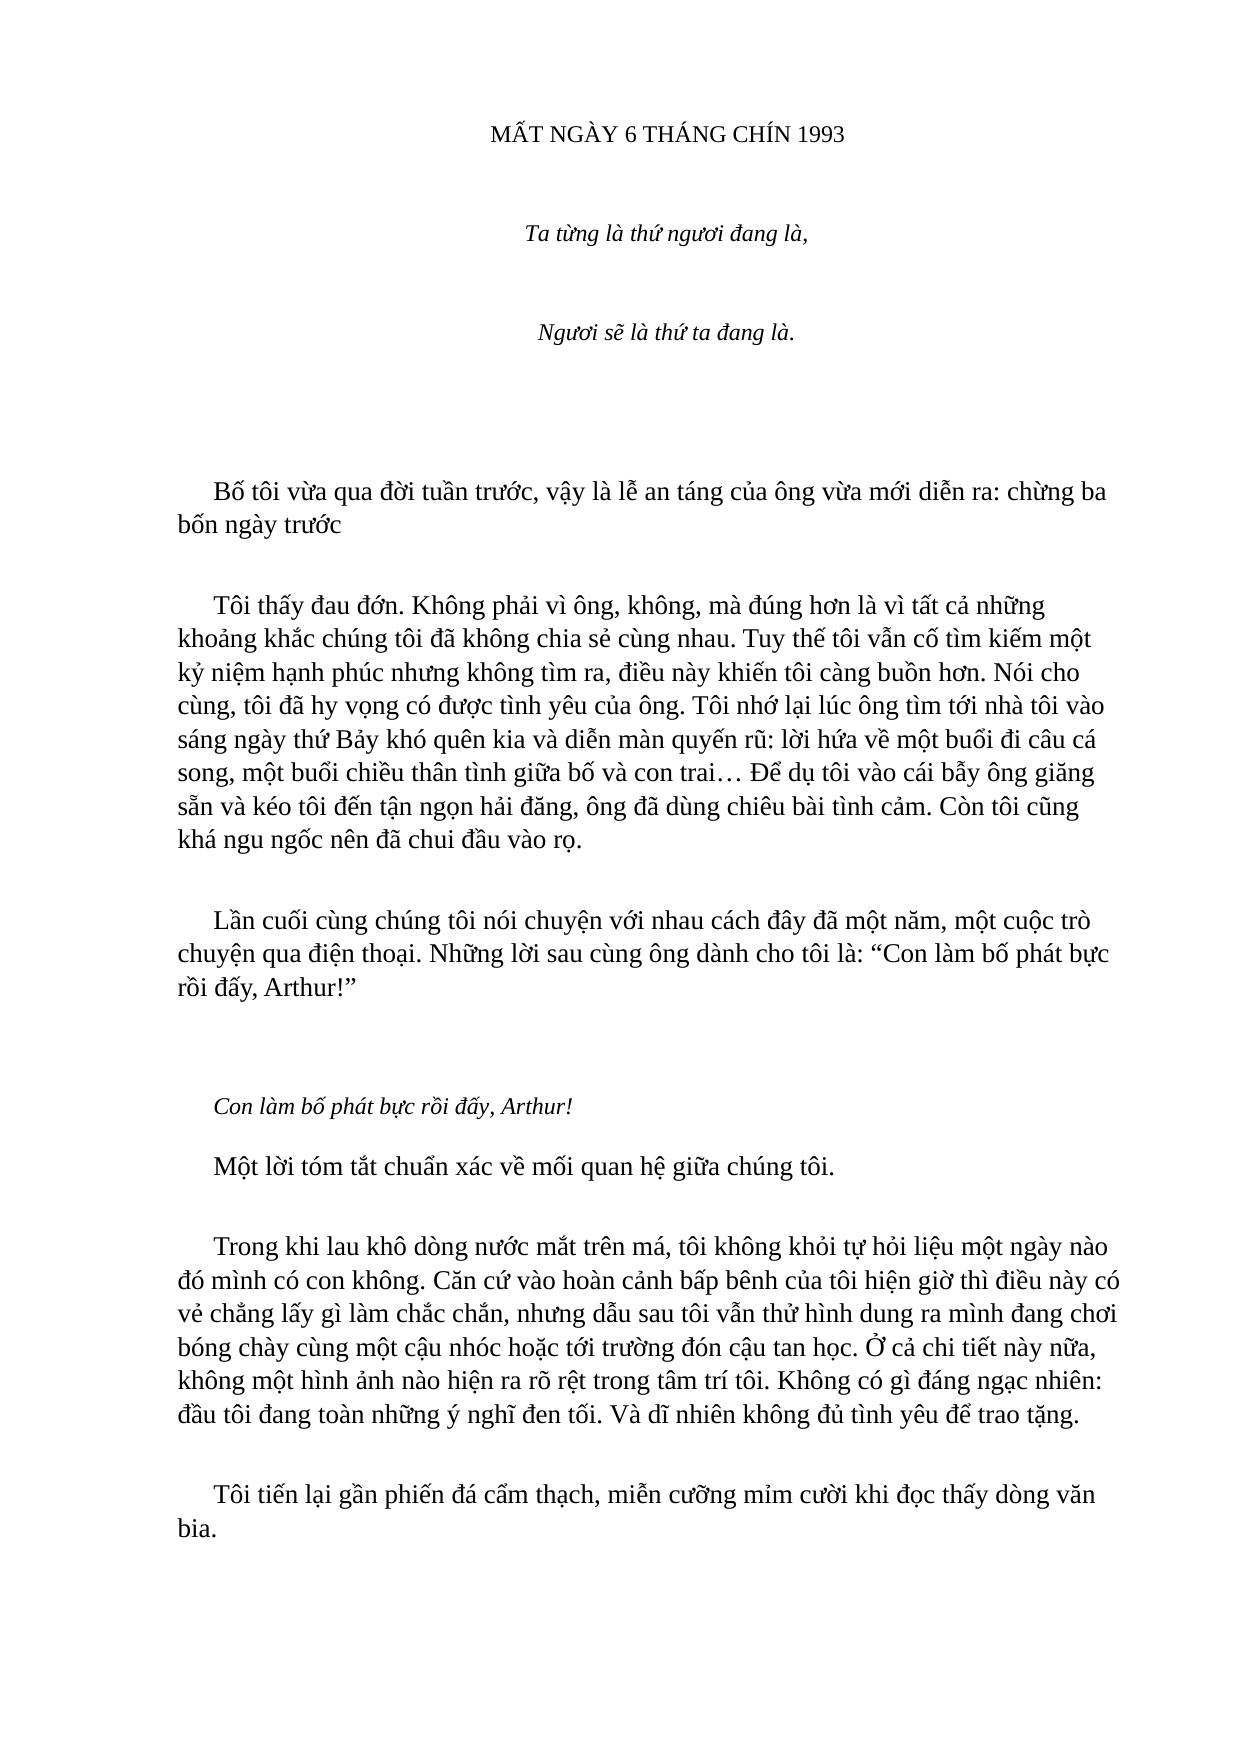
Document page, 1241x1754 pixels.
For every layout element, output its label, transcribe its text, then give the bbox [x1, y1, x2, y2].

text Một lời tóm tắt chuẩn xác về mối quan hệ giữa chúng tôi. [177, 1150, 1122, 1181]
text Ta từng là thứ ngươi đang là, [177, 217, 1122, 247]
text Tôi tiến lại gần phiến đá cẩm thạch, miễn cưỡng mỉm cười khi đọc thấy dòng văn bia. [177, 1478, 1122, 1543]
text Tôi thấy đau đớn. Không phải vì ông, không, mà đúng hơn là vì tất cả những khoảng khắc chúng tôi đã không chia sẻ cùng nhau. Tuy thế tôi vẫn cố tìm kiếm một kỷ niệm hạnh phúc nhưng không tìm ra, điều này khiến tôi càng buồn hơn. Nói cho cùng, tôi đã hy vọng có được tình yêu của ông. Tôi nhớ lại lúc ông tìm tới nhà tôi vào sáng ngày thứ Bảy khó quên kia và diễn màn quyến rũ: lời hứa về một buổi đi câu cá song, một buổi chiều thân tình giữa bố và con trai… Để dụ tôi vào cái bẫy ông giăng sẵn và kéo tôi đến tận ngọn hải đăng, ông đã dùng chiêu bài tình cảm. Còn tôi cũng khá ngu ngốc nên đã chui đầu vào rọ. [177, 589, 1122, 855]
text Trong khi lau khô dòng nước mắt trên má, tôi không khỏi tự hỏi liệu một ngày nào đó mình có con không. Căn cứ vào hoàn cảnh bấp bênh của tôi hiện giờ thì điều này có vẻ chẳng lấy gì làm chắc chắn, nhưng dẫu sau tôi vẫn thử hình dung ra mình đang chơi bóng chày cùng một cậu nhóc hoặc tới trường đón cậu tan học. Ở cả chi tiết này nữa, không một hình ảnh nào hiện ra rõ rệt trong tâm trí tôi. Không có gì đáng ngạc nhiên: đầu tôi đang toàn những ý nghĩ đen tối. Và dĩ nhiên không đủ tình yêu để trao tặng. [177, 1230, 1122, 1429]
text Lần cuối cùng chúng tôi nói chuyện với nhau cách đây đã một năm, một cuộc trò chuyện qua điện thoại. Những lời sau cùng ông dành cho tôi là: “Con làm bố phát bực rồi đấy, Arthur!” [177, 904, 1122, 1002]
text Con làm bố phát bực rồi đấy, Arthur! [177, 1090, 1122, 1120]
text MẤT NGÀY 6 THÁNG CHÍN 1993 [177, 118, 1122, 148]
text Ngươi sẽ là thứ ta đang là. [177, 316, 1122, 346]
text Bố tôi vừa qua đời tuần trước, vậy là lễ an táng của ông vừa mới diễn ra: chừng ba bốn ngày trước [177, 475, 1122, 540]
